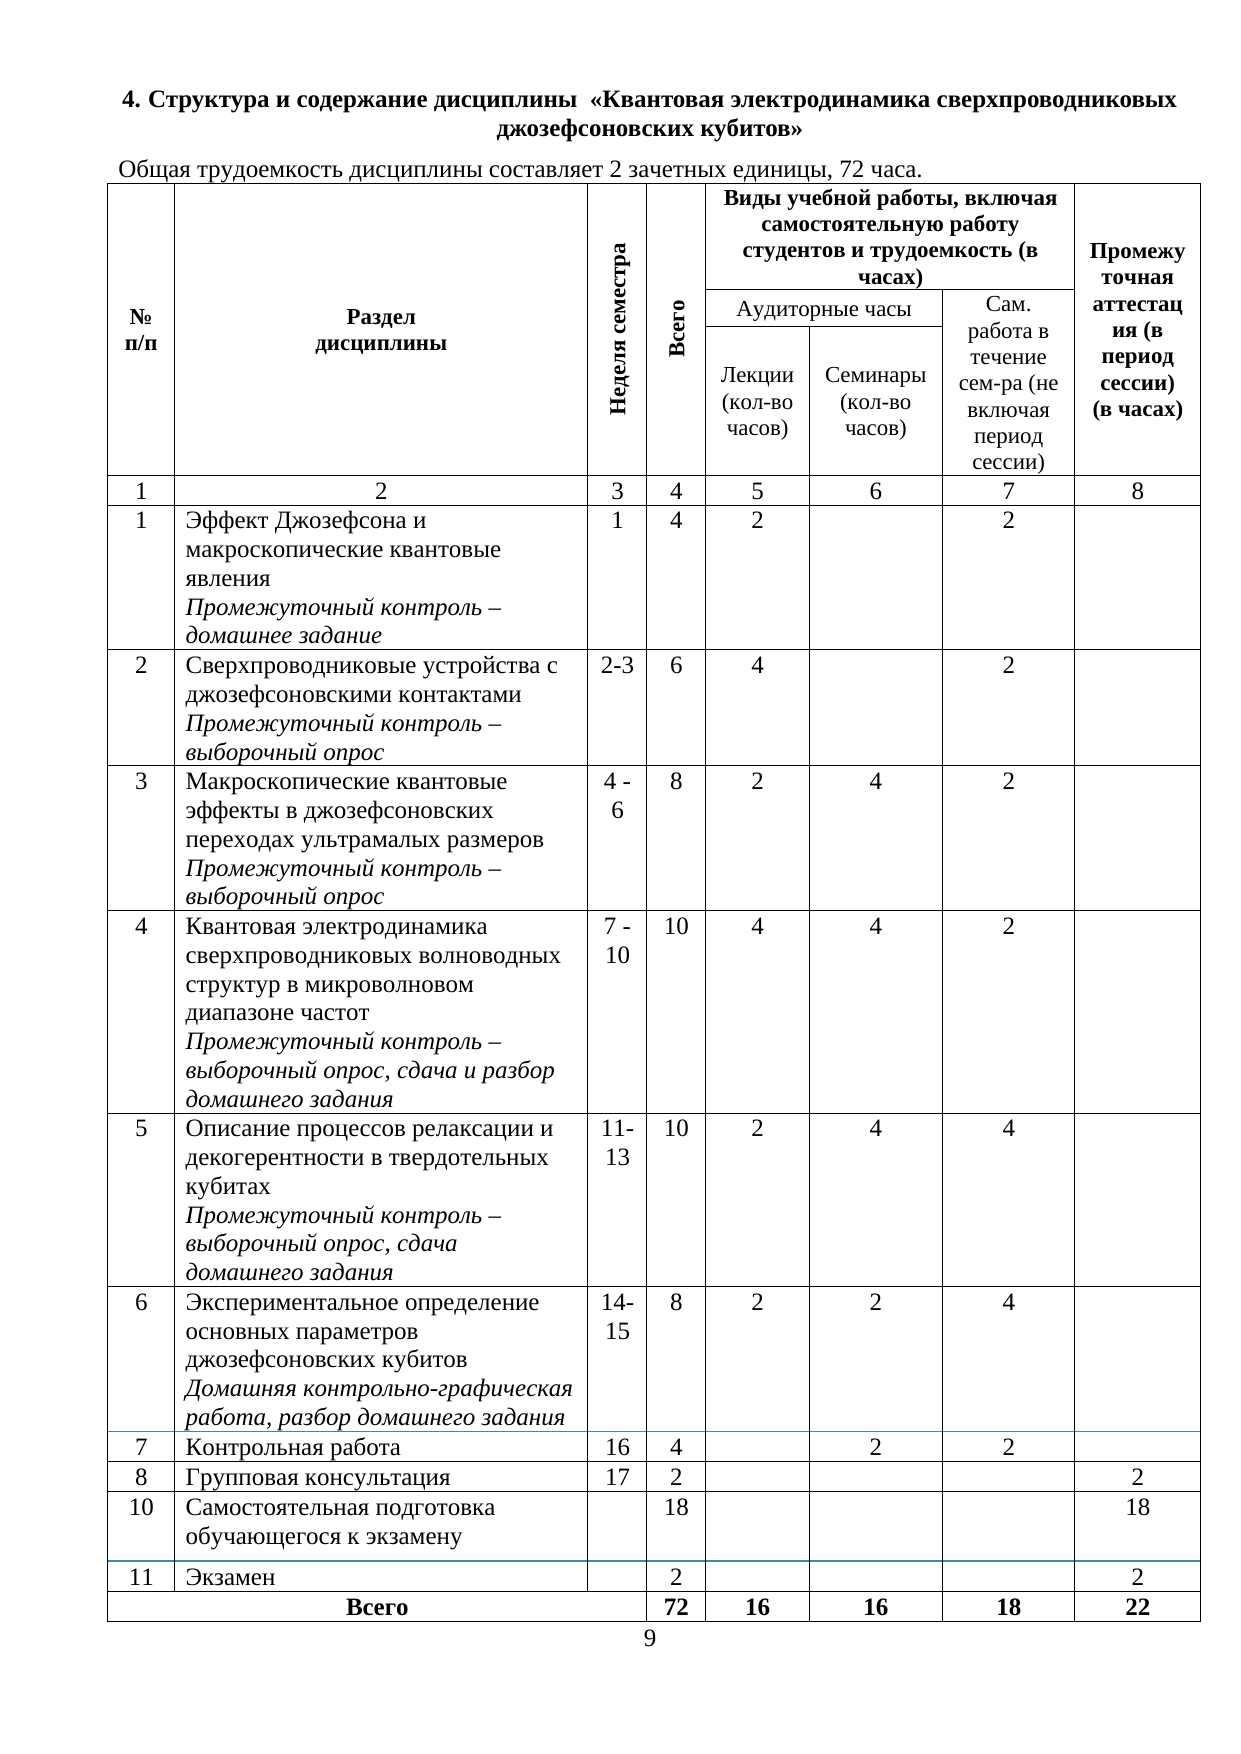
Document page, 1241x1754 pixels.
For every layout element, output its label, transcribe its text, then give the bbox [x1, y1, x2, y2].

table_cell 18 [1075, 1492, 1200, 1560]
table_cell [810, 650, 942, 765]
table_cell 4 [108, 911, 174, 1112]
table_cell 4 [647, 476, 705, 504]
table_cell 11 [108, 1562, 174, 1591]
table_cell 6 [108, 1287, 174, 1431]
table_cell 5 [108, 1114, 174, 1286]
table_cell 4 [943, 1287, 1074, 1431]
table_cell 18 [943, 1592, 1074, 1621]
table_cell 2 [810, 1432, 942, 1461]
table_cell 8 [647, 1287, 705, 1431]
table_cell 6 [810, 476, 942, 504]
table_cell [1075, 1432, 1200, 1461]
table_cell Лекции (кол-во часов) [706, 327, 809, 475]
table_cell 22 [1075, 1592, 1200, 1621]
table_cell [588, 1562, 646, 1591]
table_cell Сверхпроводниковые устройства с джозефсоновскими контактами Промежуточный контроль – выборочный опрос [175, 650, 587, 765]
table_cell 4 - 6 [588, 766, 646, 910]
table_cell 2 [647, 1462, 705, 1491]
table_header Всего [647, 184, 705, 475]
table_cell 2 [943, 766, 1074, 910]
table_cell [810, 1462, 942, 1491]
table_cell 3 [588, 476, 646, 504]
table_cell 11-13 [588, 1114, 646, 1286]
table_cell Контрольная работа [175, 1432, 587, 1461]
table_cell 2 [943, 650, 1074, 765]
table_cell 2 [1075, 1562, 1200, 1591]
table_cell 4 [810, 1114, 942, 1286]
table_cell Макроскопические квантовые эффекты в джозефсоновских переходах ультрамалых размеров Промежуточный контроль – выборочный опрос [175, 766, 587, 910]
table_cell 17 [588, 1462, 646, 1491]
table_cell 2 [943, 1432, 1074, 1461]
table_cell [943, 1462, 1074, 1491]
table_cell 4 [810, 911, 942, 1112]
table_cell [810, 1562, 942, 1591]
table_cell 4 [943, 1114, 1074, 1286]
table_cell 10 [108, 1492, 174, 1560]
table_cell [1075, 506, 1200, 649]
table_cell 2 [943, 506, 1074, 649]
table_cell Самостоятельная подготовка обучающегося к экзамену [175, 1492, 587, 1560]
table_cell 2 [647, 1562, 705, 1591]
table_cell Всего [108, 1592, 646, 1621]
table_cell 14-15 [588, 1287, 646, 1431]
table_cell 8 [647, 766, 705, 910]
table_cell Квантовая электродинамика сверхпроводниковых волноводных структур в микроволновом диапазоне частот Промежуточный контроль – выборочный опрос, сдача и разбор домашнего задания [175, 911, 587, 1112]
table_cell 4 [647, 506, 705, 649]
table_cell 16 [588, 1432, 646, 1461]
table_cell Описание процессов релаксации и декогерентности в твердотельных кубитах Промежуточный контроль – выборочный опрос, сдача домашнего задания [175, 1114, 587, 1286]
table_header № п/п [108, 184, 174, 475]
table_cell 8 [108, 1462, 174, 1491]
table_cell 4 [706, 650, 809, 765]
table_cell [943, 1492, 1074, 1560]
table_cell 10 [647, 911, 705, 1112]
table_cell Эффект Джозефсона и макроскопические квантовые явления Промежуточный контроль – домашнее задание [175, 506, 587, 649]
table_header Промежуточная аттестация (в период сессии) (в часах) [1075, 184, 1200, 475]
table_cell [706, 1432, 809, 1461]
table_cell 4 [706, 911, 809, 1112]
table_header Неделя семестра [588, 184, 646, 475]
table_cell 7 [108, 1432, 174, 1461]
table_cell [1075, 1287, 1200, 1431]
table_header Виды учебной работы, включая самостоятельную работу студентов и трудоемкость (в часах) [706, 184, 1074, 289]
table_cell Сам. работа в течение сем-ра (не включая период сессии) [943, 290, 1074, 475]
table_cell 10 [647, 1114, 705, 1286]
table_cell 2 [943, 911, 1074, 1112]
table_cell [1075, 1114, 1200, 1286]
table_cell [810, 1492, 942, 1560]
table_cell 2 [175, 476, 587, 504]
table_cell Экспериментальное определение основных параметров джозефсоновских кубитов Домашняя контрольно-графическая работа, разбор домашнего задания [175, 1287, 587, 1431]
table_cell [810, 506, 942, 649]
table_cell 2 [810, 1287, 942, 1431]
table_cell 6 [647, 650, 705, 765]
table_cell [588, 1492, 646, 1560]
table_cell 1 [108, 476, 174, 504]
subtitle 4. Структура и содержание дисциплины «Квантовая электродинамика сверхпроводниковых джозефсоновских кубитов» [118, 84, 1181, 142]
table_cell Групповая консультация [175, 1462, 587, 1491]
table_cell [1075, 766, 1200, 910]
table_cell [1075, 650, 1200, 765]
table_cell 2-3 [588, 650, 646, 765]
table_cell 2 [706, 1287, 809, 1431]
table_cell [706, 1492, 809, 1560]
table_cell [706, 1462, 809, 1491]
text Общая трудоемкость дисциплины составляет 2 зачетных единицы, 72 часа. [118, 154, 1181, 183]
table_cell 2 [706, 506, 809, 649]
table_cell 1 [588, 506, 646, 649]
table_cell 16 [810, 1592, 942, 1621]
table_header Раздел дисциплины [175, 184, 587, 475]
table_cell [706, 1562, 809, 1591]
table_cell 2 [706, 1114, 809, 1286]
table_cell 7 - 10 [588, 911, 646, 1112]
table_cell 72 [647, 1592, 705, 1621]
table_cell Аудиторные часы [706, 290, 942, 326]
table_cell [943, 1562, 1074, 1591]
table_cell 8 [1075, 476, 1200, 504]
table_cell 2 [706, 766, 809, 910]
table_cell 4 [810, 766, 942, 910]
table_cell 18 [647, 1492, 705, 1560]
table_cell Экзамен [175, 1562, 587, 1591]
table_cell 7 [943, 476, 1074, 504]
table_cell Семинары (кол-во часов) [810, 327, 942, 475]
table_cell 2 [108, 650, 174, 765]
table_cell 2 [1075, 1462, 1200, 1491]
table_cell [1075, 911, 1200, 1112]
table_cell 4 [647, 1432, 705, 1461]
table_cell 1 [108, 506, 174, 649]
table_cell 5 [706, 476, 809, 504]
table_cell 3 [108, 766, 174, 910]
table_cell 16 [706, 1592, 809, 1621]
